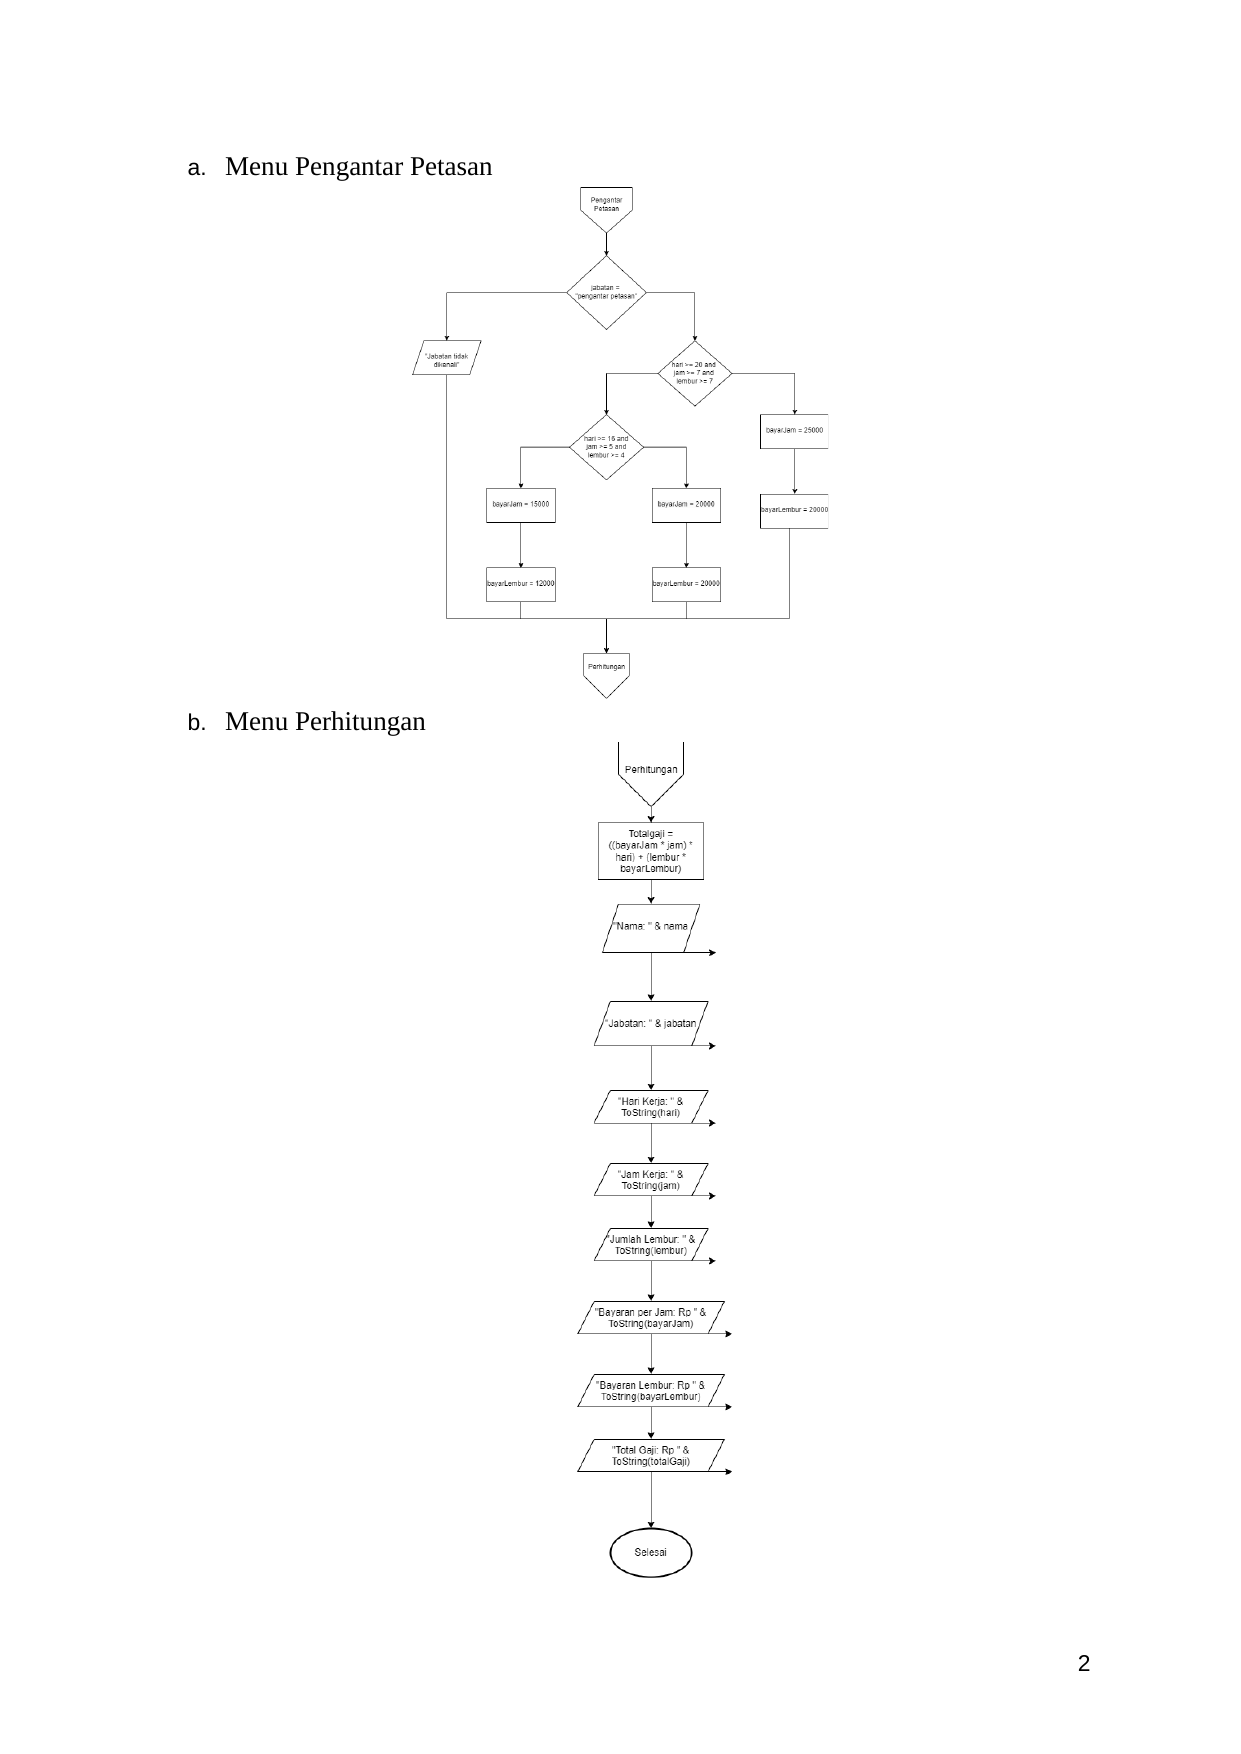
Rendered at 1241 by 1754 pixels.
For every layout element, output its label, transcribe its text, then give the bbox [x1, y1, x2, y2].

picture [577, 742, 739, 1578]
list Menu Pengantar Petasan [187, 150, 1090, 181]
list Menu Perhitungan [187, 705, 1090, 736]
picture [412, 187, 829, 699]
